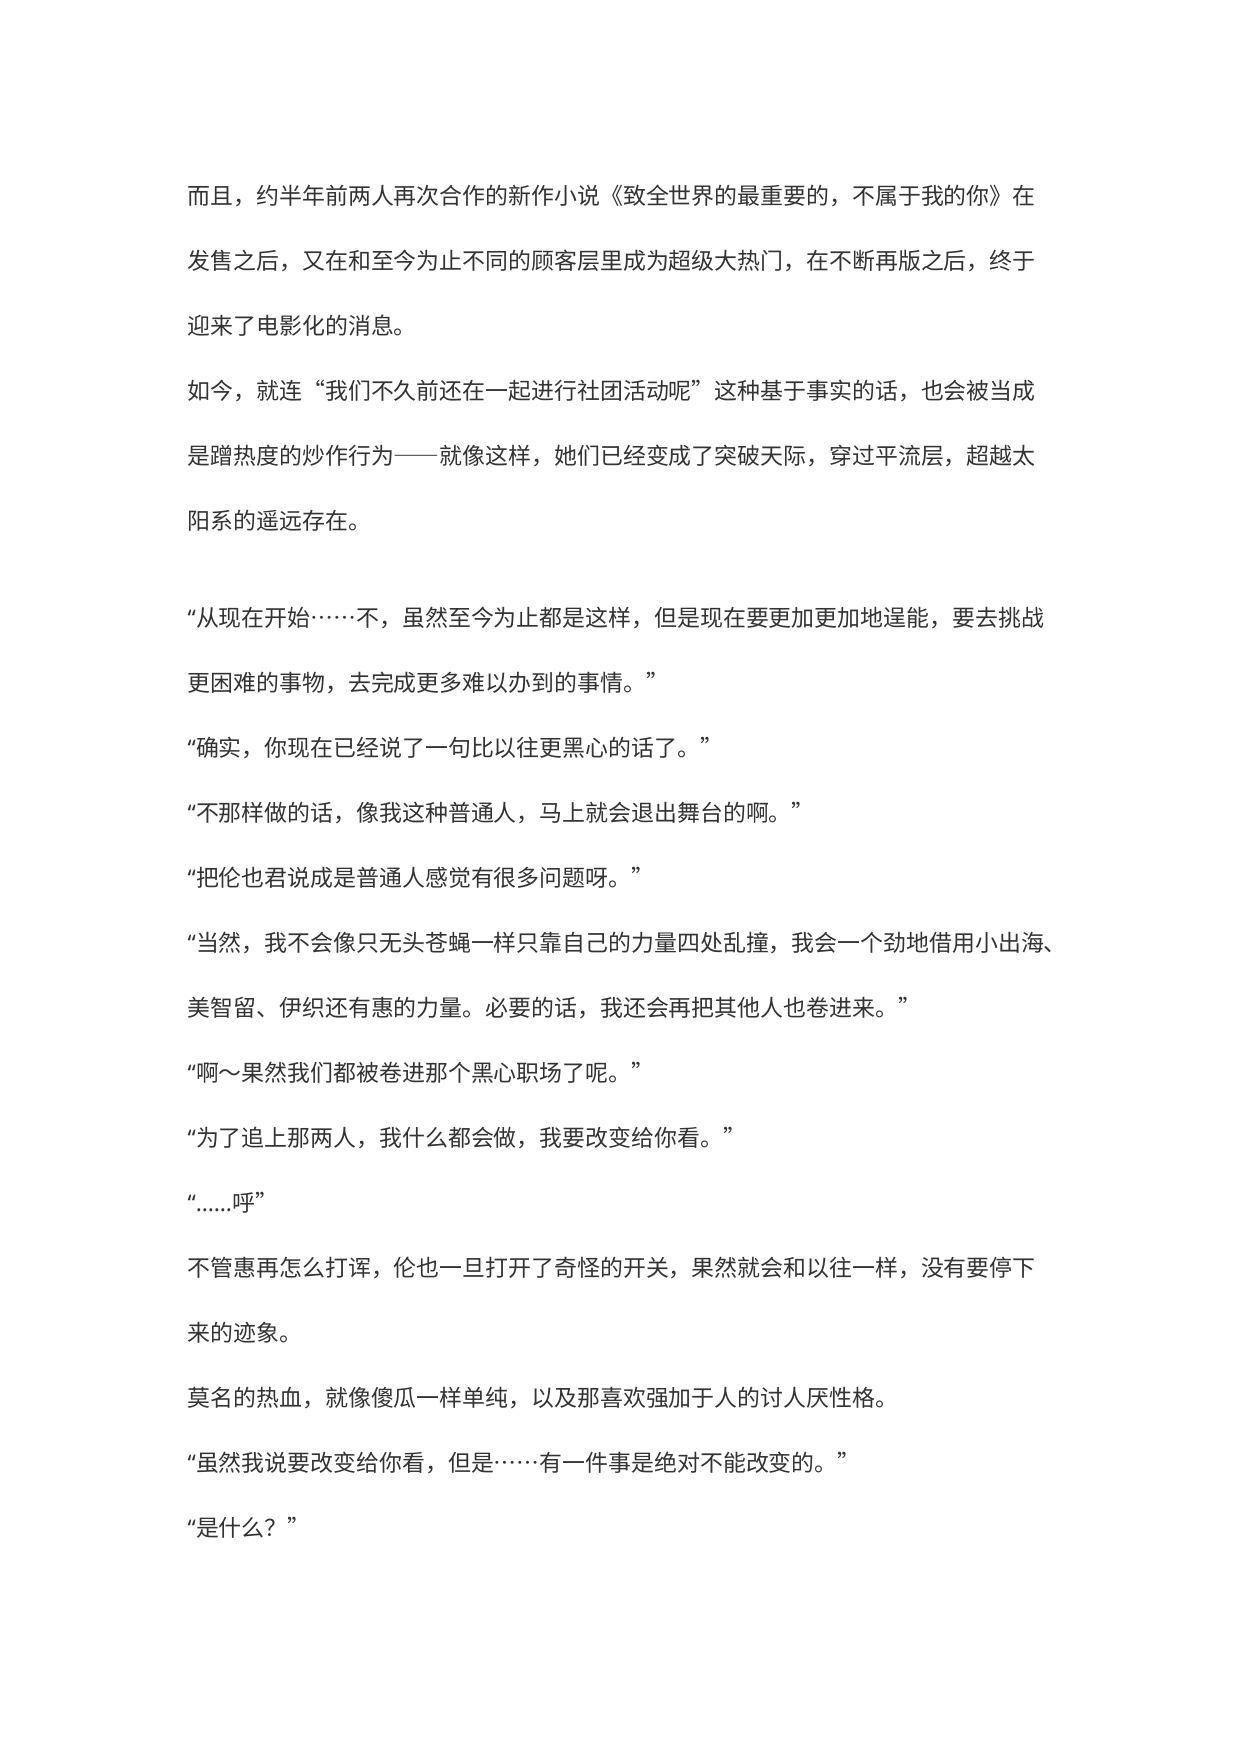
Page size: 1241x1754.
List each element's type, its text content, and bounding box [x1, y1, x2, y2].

text 不管惠再怎么打诨，伦也一旦打开了奇怪的开关，果然就会和以往一样，没有要停下来的迹象。 [187, 1234, 1053, 1364]
text “把伦也君说成是普通人感觉有很多问题呀。” [187, 844, 1053, 909]
text 莫名的热血，就像傻瓜一样单纯，以及那喜欢强加于人的讨人厌性格。 [187, 1364, 1053, 1429]
text “从现在开始……不，虽然至今为止都是这样，但是现在要更加更加地逞能，要去挑战更困难的事物，去完成更多难以办到的事情。” [187, 584, 1053, 714]
text 如今，就连“我们不久前还在一起进行社团活动呢”这种基于事实的话，也会被当成是蹭热度的炒作行为——就像这样，她们已经变成了突破天际，穿过平流层，超越太阳系的遥远存在。 [187, 357, 1053, 552]
text “确实，你现在已经说了一句比以往更黑心的话了。” [187, 714, 1053, 779]
text 而且，约半年前两人再次合作的新作小说《致全世界的最重要的，不属于我的你》在发售之后，又在和至今为止不同的顾客层里成为超级大热门，在不断再版之后，终于迎来了电影化的消息。 [187, 162, 1053, 357]
text “当然，我不会像只无头苍蝇一样只靠自己的力量四处乱撞，我会一个劲地借用小出海、美智留、伊织还有惠的力量。必要的话，我还会再把其他人也卷进来。” [187, 909, 1053, 1039]
text “虽然我说要改变给你看，但是……有一件事是绝对不能改变的。” [187, 1429, 1053, 1494]
text “啊～果然我们都被卷进那个黑心职场了呢。” [187, 1039, 1053, 1104]
text “是什么？” [187, 1494, 1053, 1559]
text “为了追上那两人，我什么都会做，我要改变给你看。” [187, 1104, 1053, 1169]
text “不那样做的话，像我这种普通人，马上就会退出舞台的啊。” [187, 779, 1053, 844]
text “……呼” [187, 1169, 1053, 1234]
